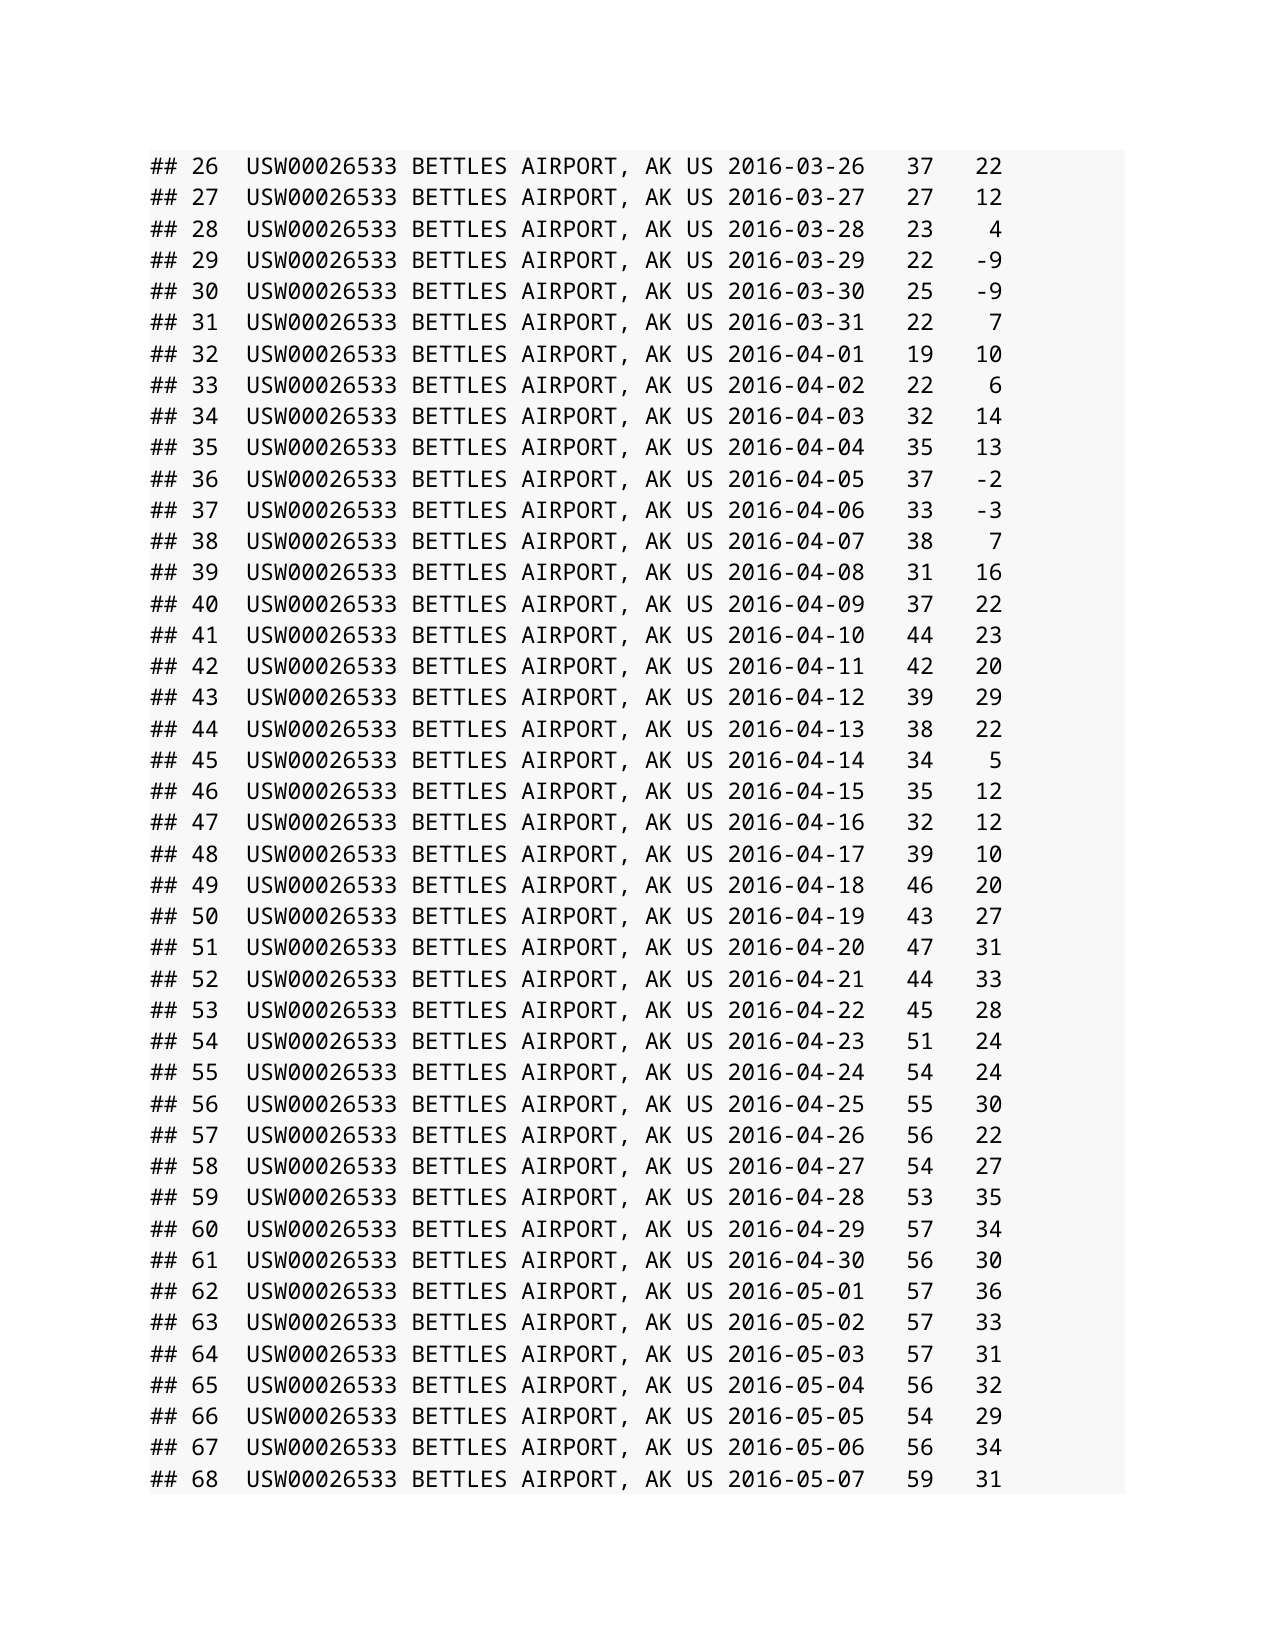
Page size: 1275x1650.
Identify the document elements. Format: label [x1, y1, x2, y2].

text [150, 150, 1125, 1494]
